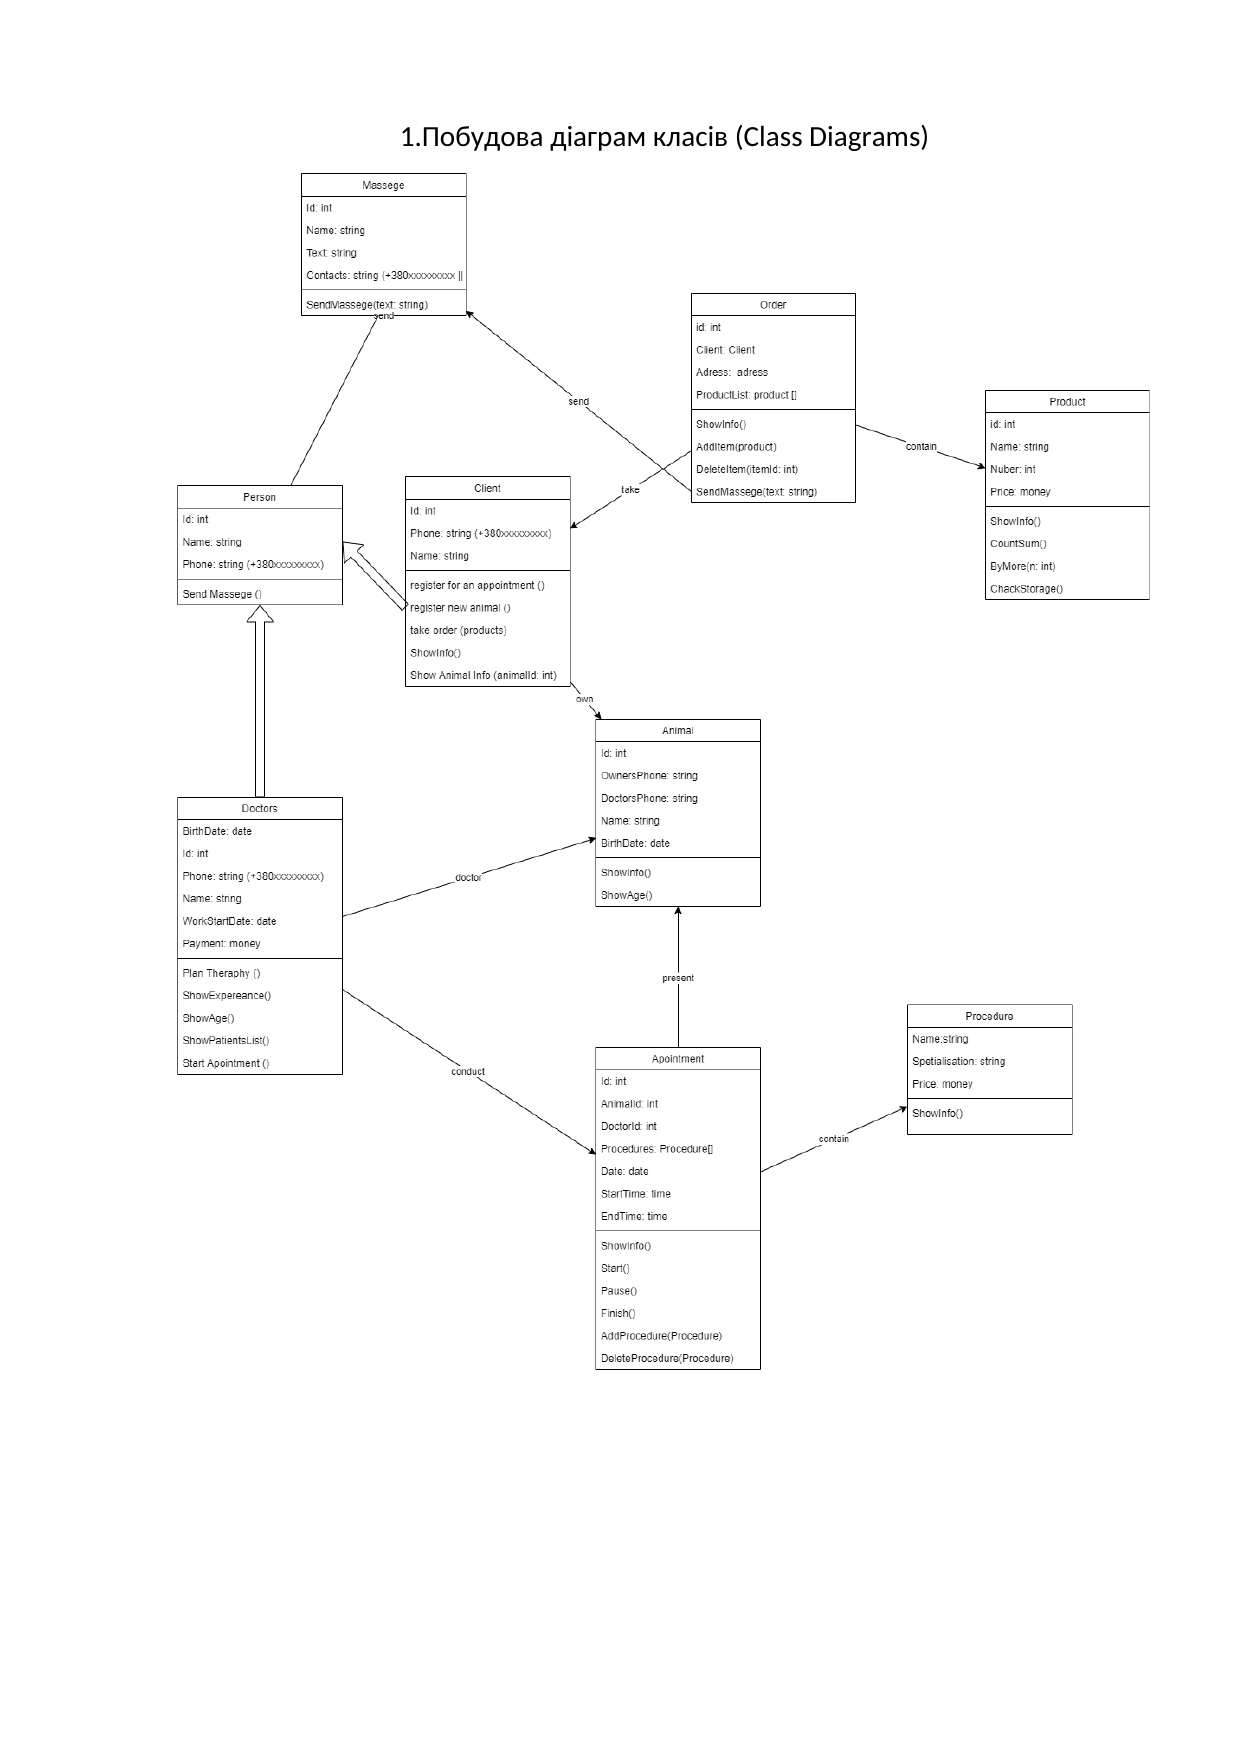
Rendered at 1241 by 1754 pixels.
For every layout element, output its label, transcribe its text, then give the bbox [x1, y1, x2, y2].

picture [177, 173, 1150, 1372]
text 1.Побудова діаграм класів (Class Diagrams) [177, 118, 1152, 154]
